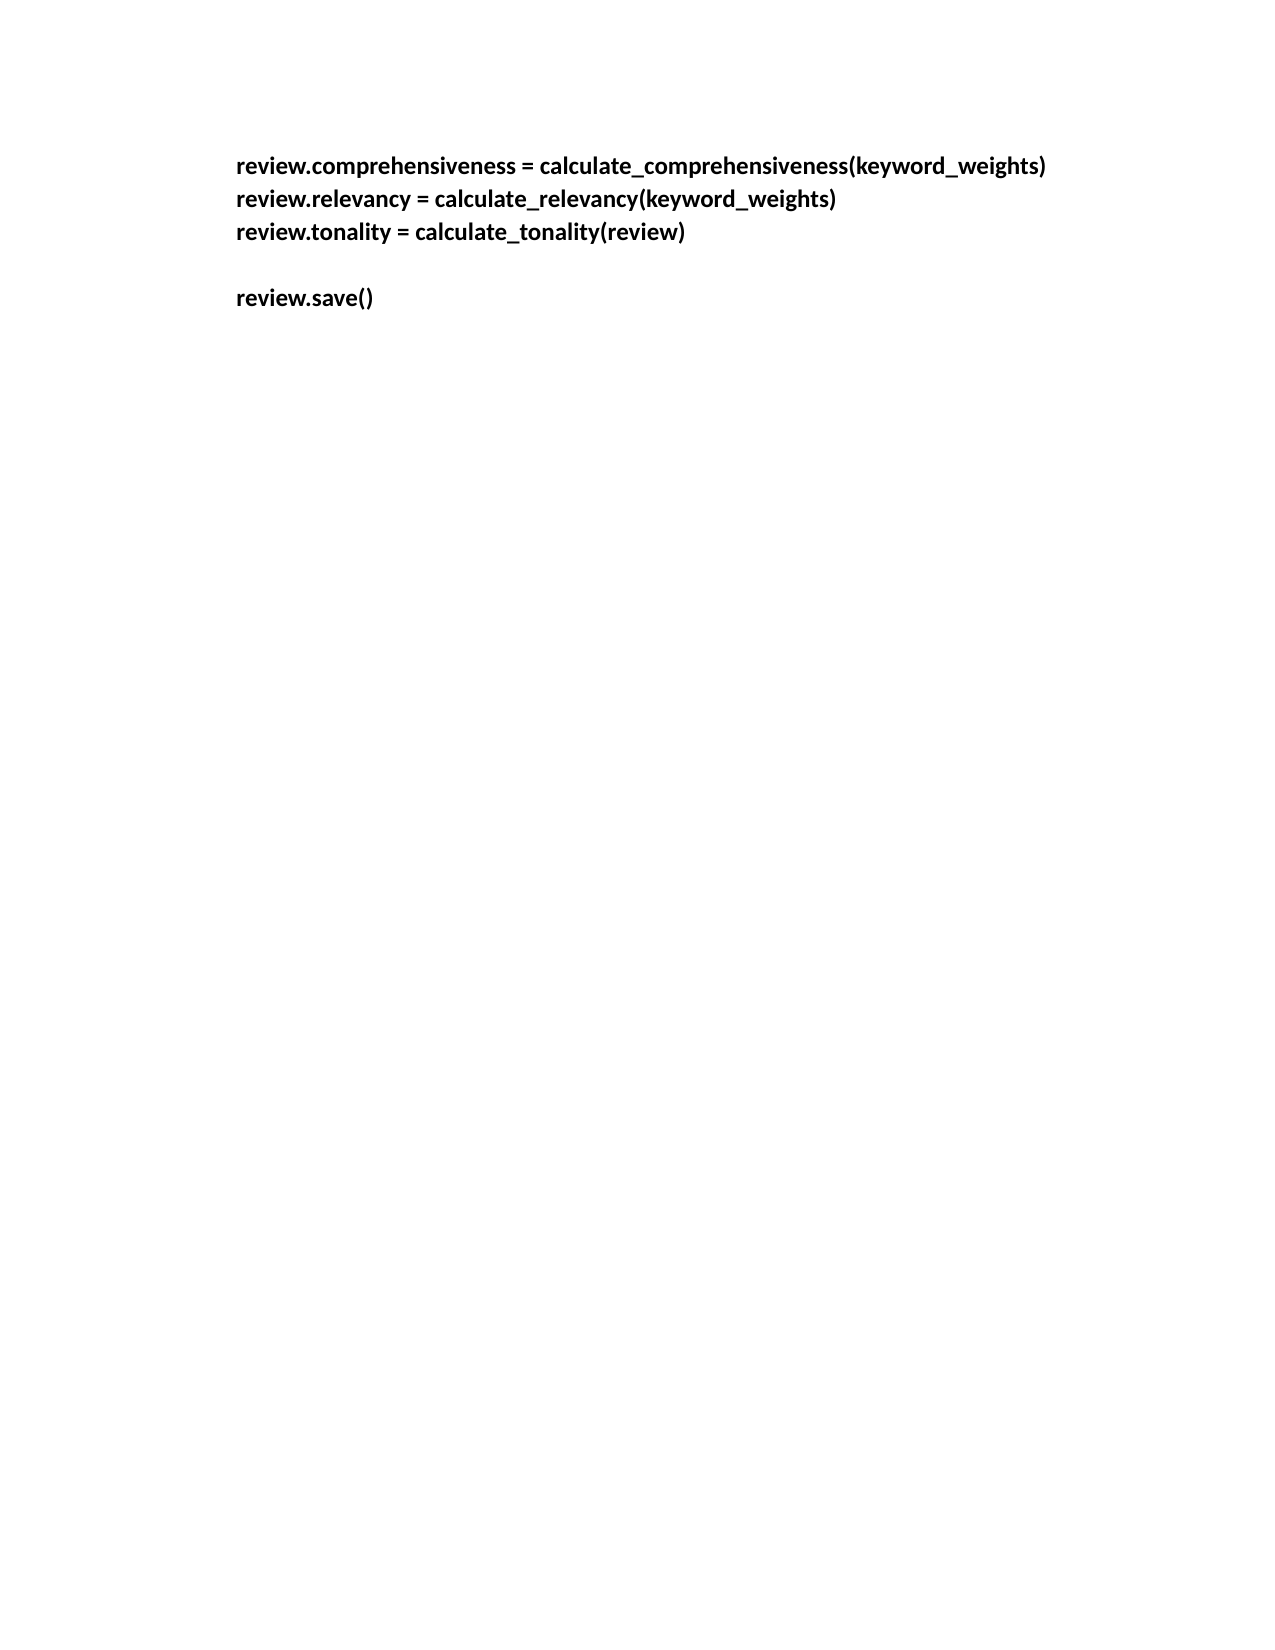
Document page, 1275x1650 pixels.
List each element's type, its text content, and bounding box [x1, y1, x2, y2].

list review.relevancy = calculate_relevancy(keyword_weights) [225, 183, 1125, 213]
list review.tonality = calculate_tonality(review) [225, 216, 1125, 246]
list review.save() [225, 282, 1125, 312]
list review.comprehensiveness = calculate_comprehensiveness(keyword_weights) [225, 150, 1125, 181]
